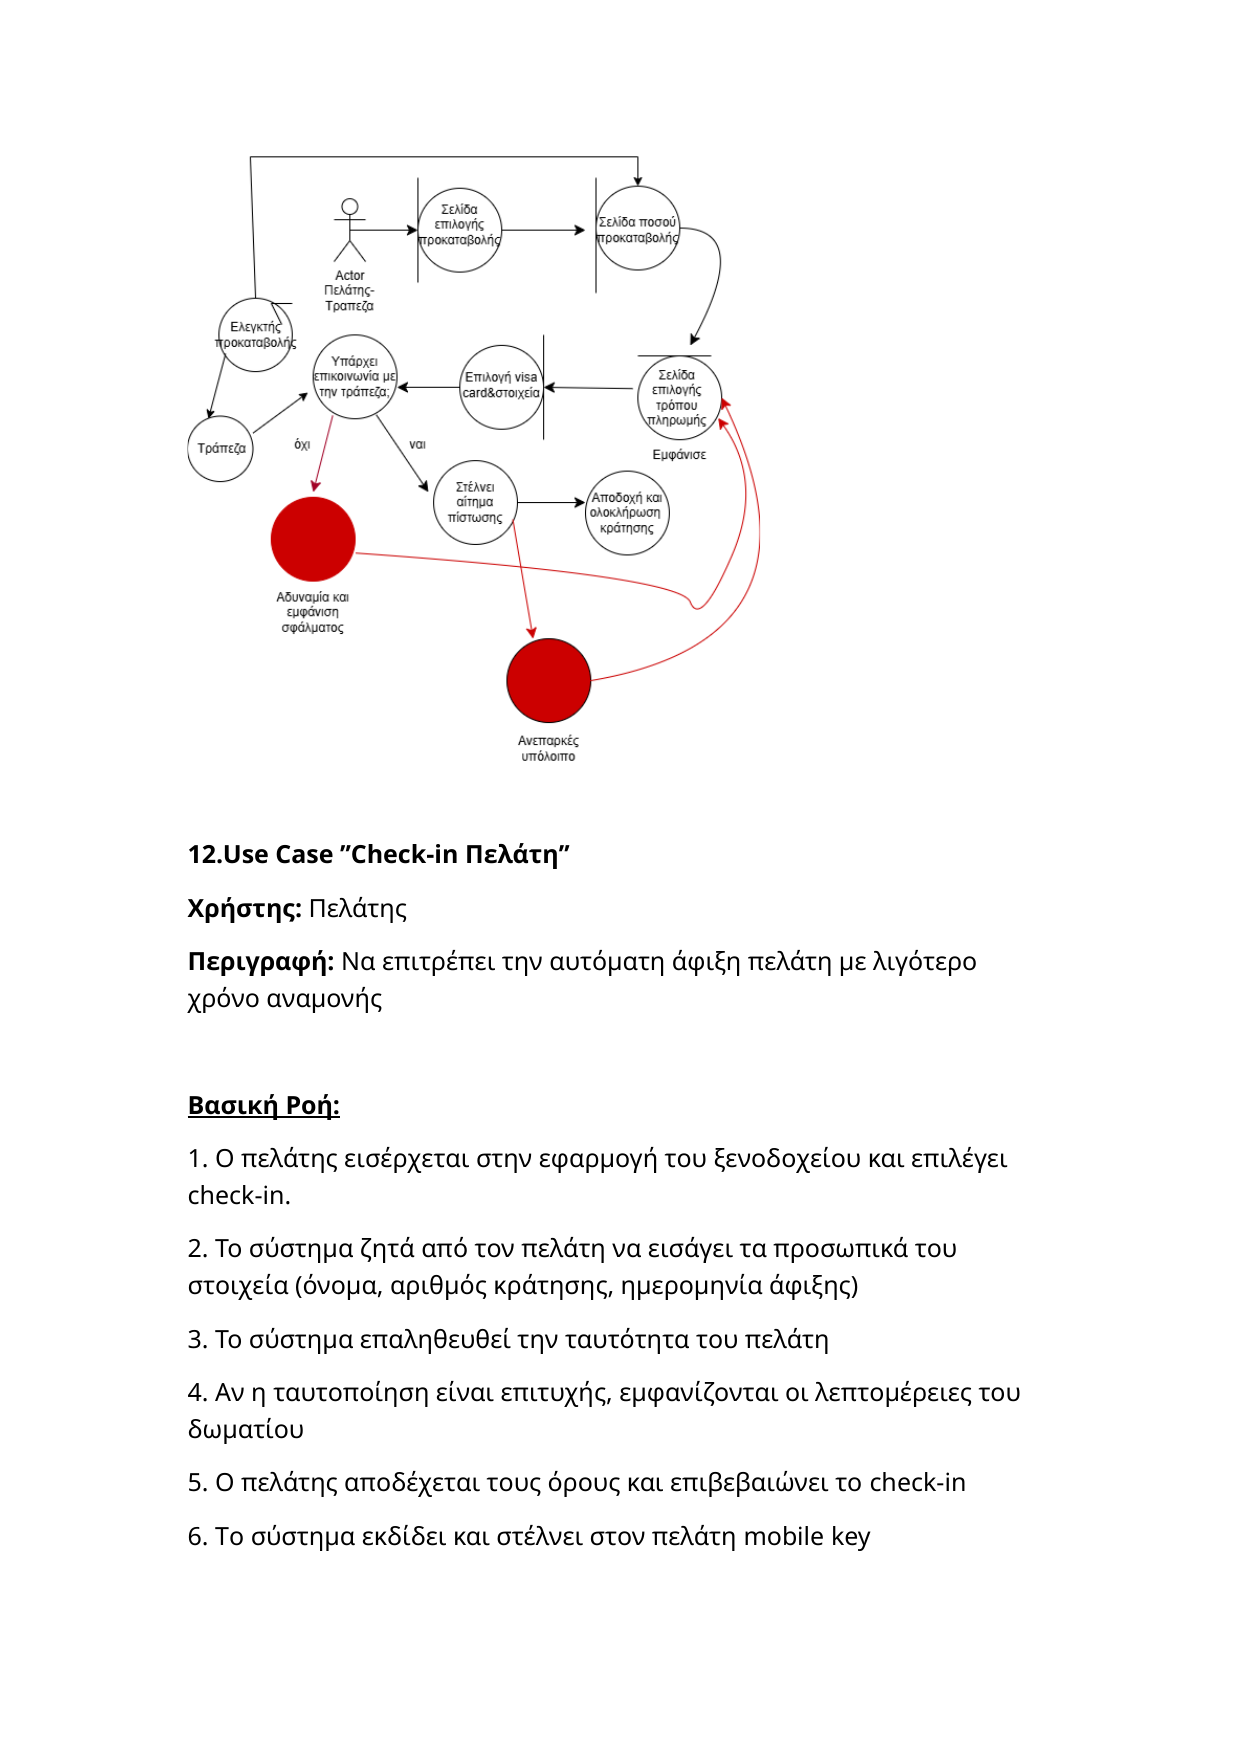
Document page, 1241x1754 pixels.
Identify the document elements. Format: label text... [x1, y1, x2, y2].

text Περιγραφή: Να επιτρέπει την αυτόματη άφιξη πελάτη με λιγότερο χρόνο αναμονής [187, 944, 1053, 1014]
text 3. Το σύστημα επαληθευθεί την ταυτότητα του πελάτη [187, 1321, 1053, 1355]
picture [187, 150, 761, 765]
text 5. Ο πελάτης αποδέχεται τους όρους και επιβεβαιώνει το check-in [187, 1465, 1053, 1499]
text Χρήστης: Πελάτης [187, 890, 1053, 924]
text Βασική Ροή: [187, 1087, 1053, 1121]
text 2. Το σύστημα ζητά από τον πελάτη να εισάγει τα προσωπικά του στοιχεία (όνομα, αριθμός κράτησης, ημερομηνία άφιξης) [187, 1231, 1053, 1302]
text 1. Ο πελάτης εισέρχεται στην εφαρμογή του ξενοδοχείου και επιλέγει check-in. [187, 1141, 1053, 1212]
text 12.Use Case ’’Check-in Πελάτη’’ [187, 837, 1053, 871]
text 4. Αν η ταυτοποίηση είναι επιτυχής, εμφανίζονται οι λεπτομέρειες του δωματίου [187, 1375, 1053, 1446]
text 6. Tο σύστημα εκδίδει και στέλνει στον πελάτη mobile key [187, 1518, 1053, 1552]
